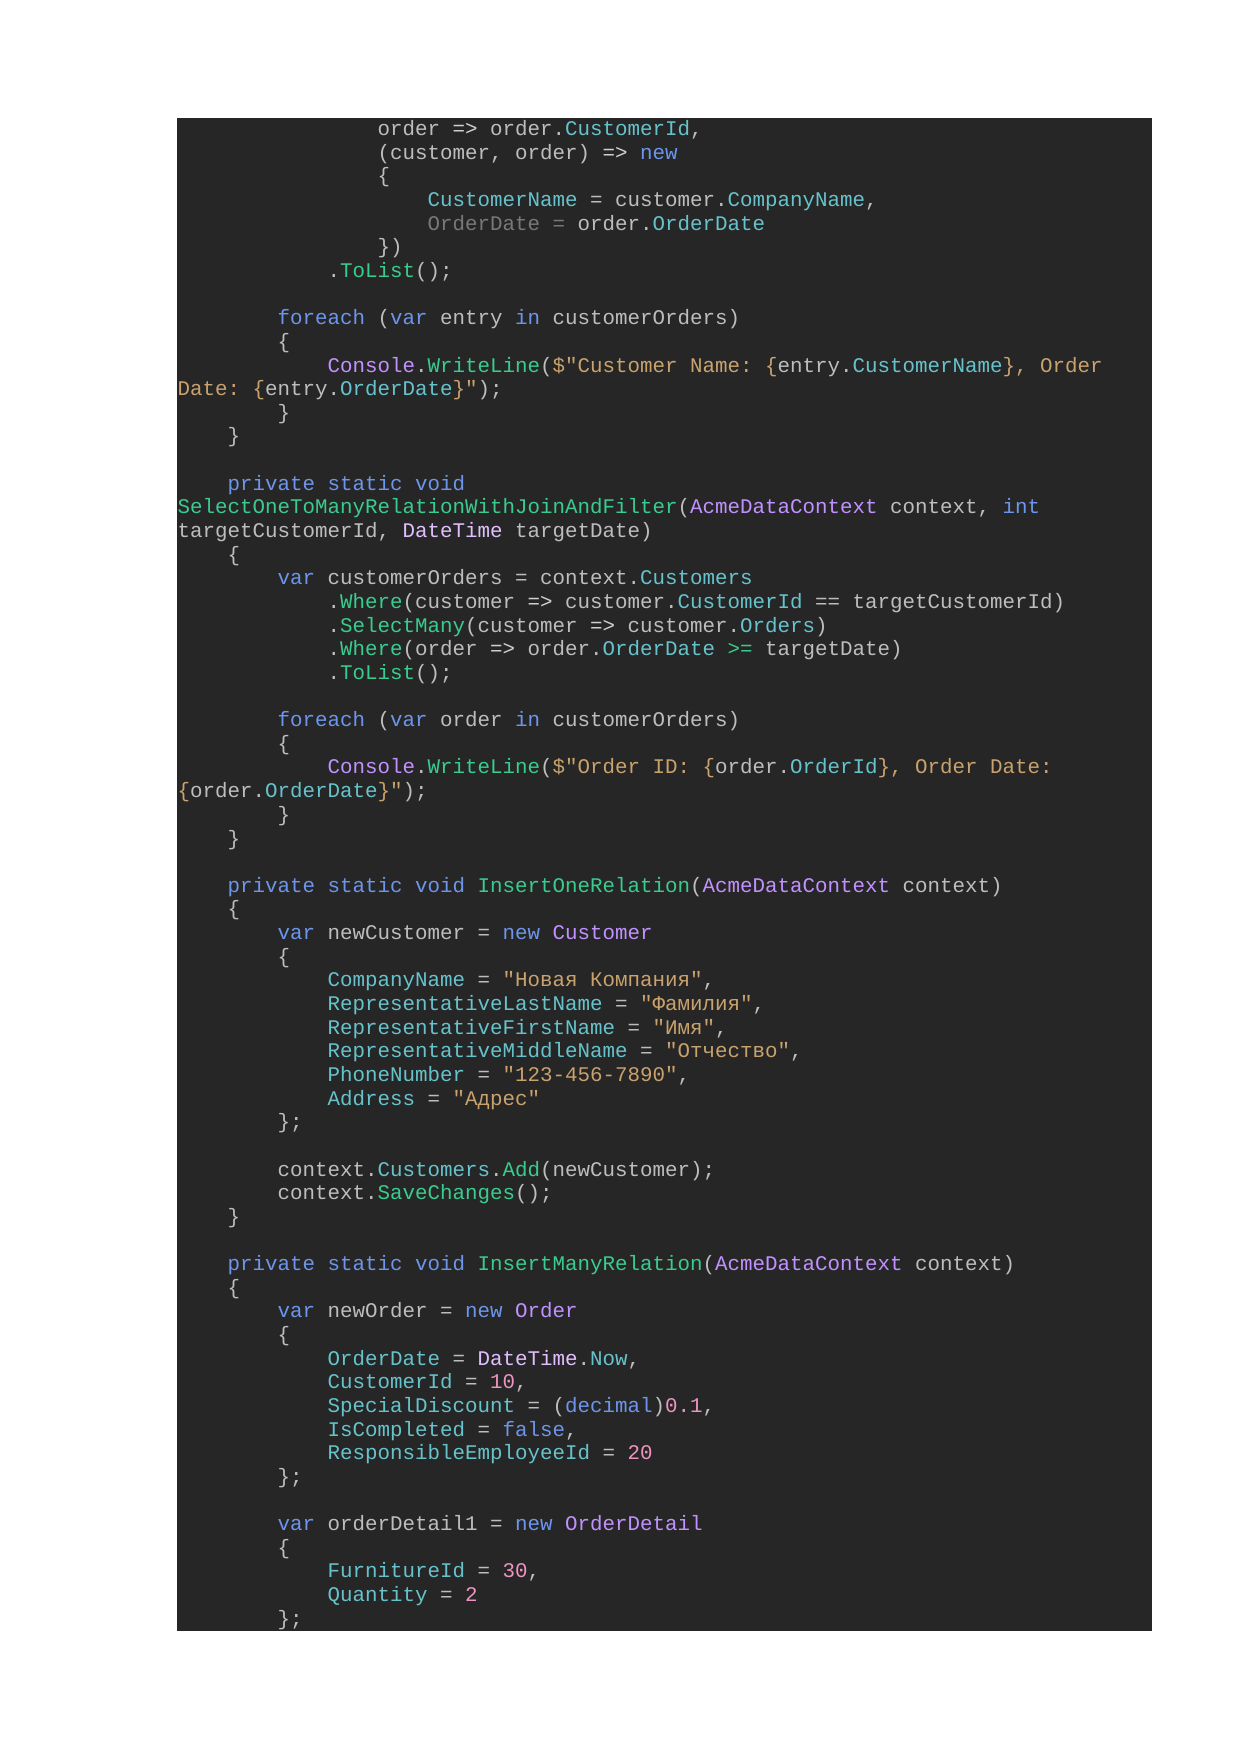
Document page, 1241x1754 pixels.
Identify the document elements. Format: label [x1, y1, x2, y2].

text [177, 118, 1152, 1631]
